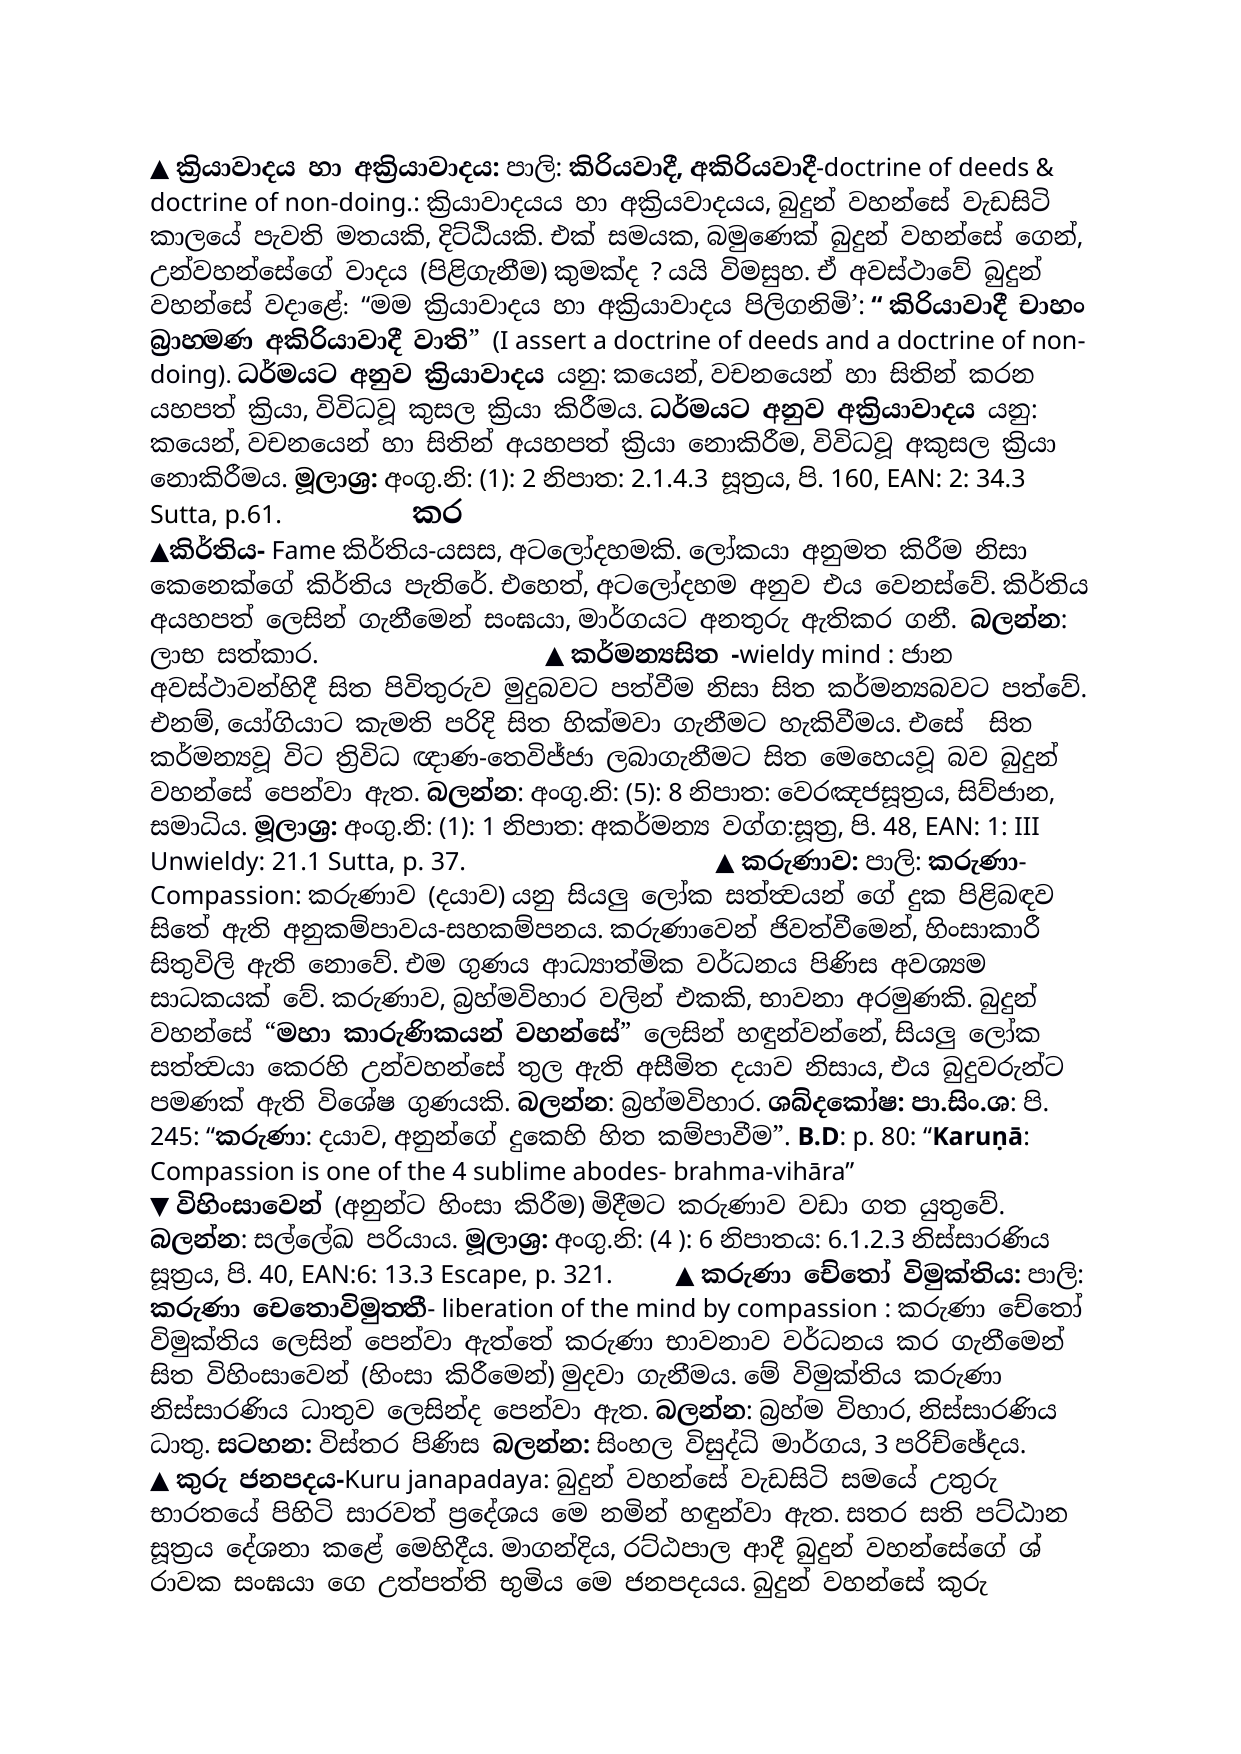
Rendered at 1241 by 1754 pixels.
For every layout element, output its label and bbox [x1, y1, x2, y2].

text [150, 150, 1090, 1599]
